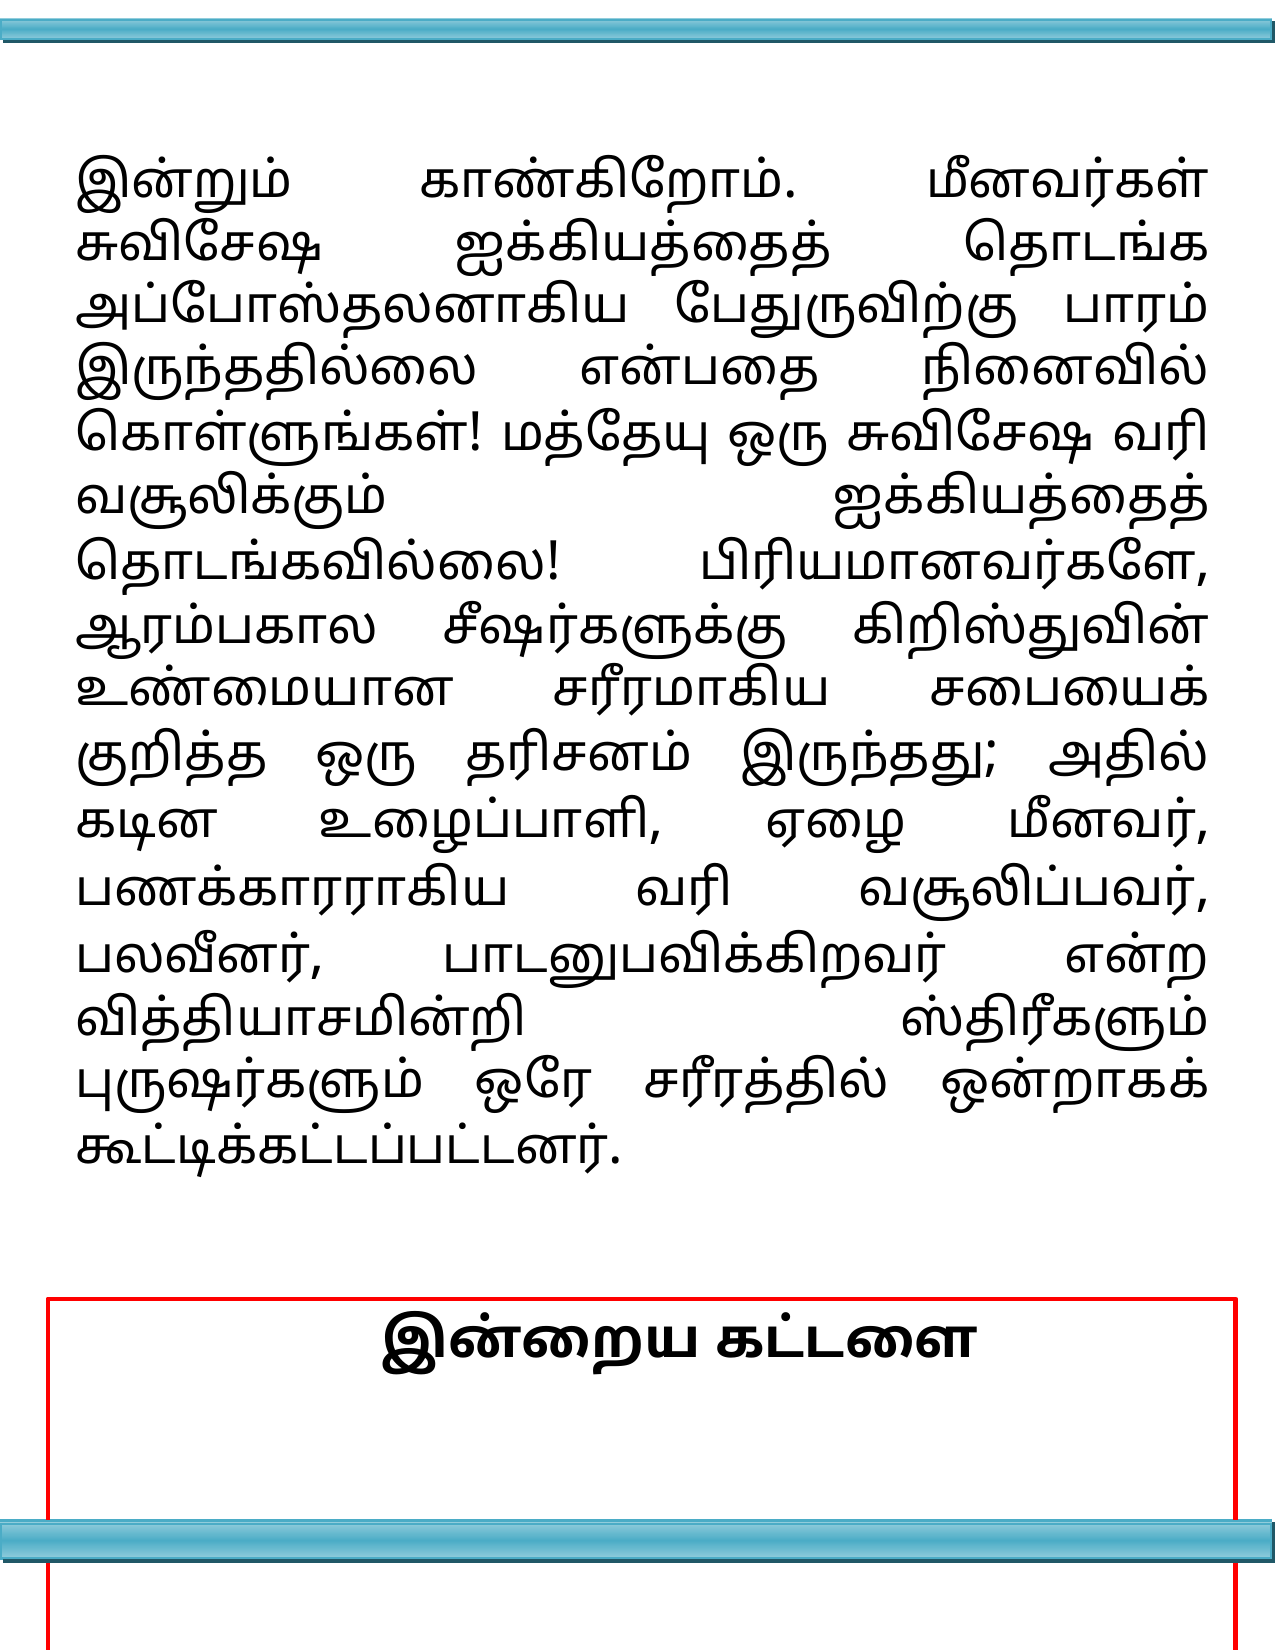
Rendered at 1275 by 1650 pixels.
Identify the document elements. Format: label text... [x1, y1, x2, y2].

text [75, 150, 1209, 1183]
text இன்றைய கட்டளை [75, 1311, 1209, 1378]
